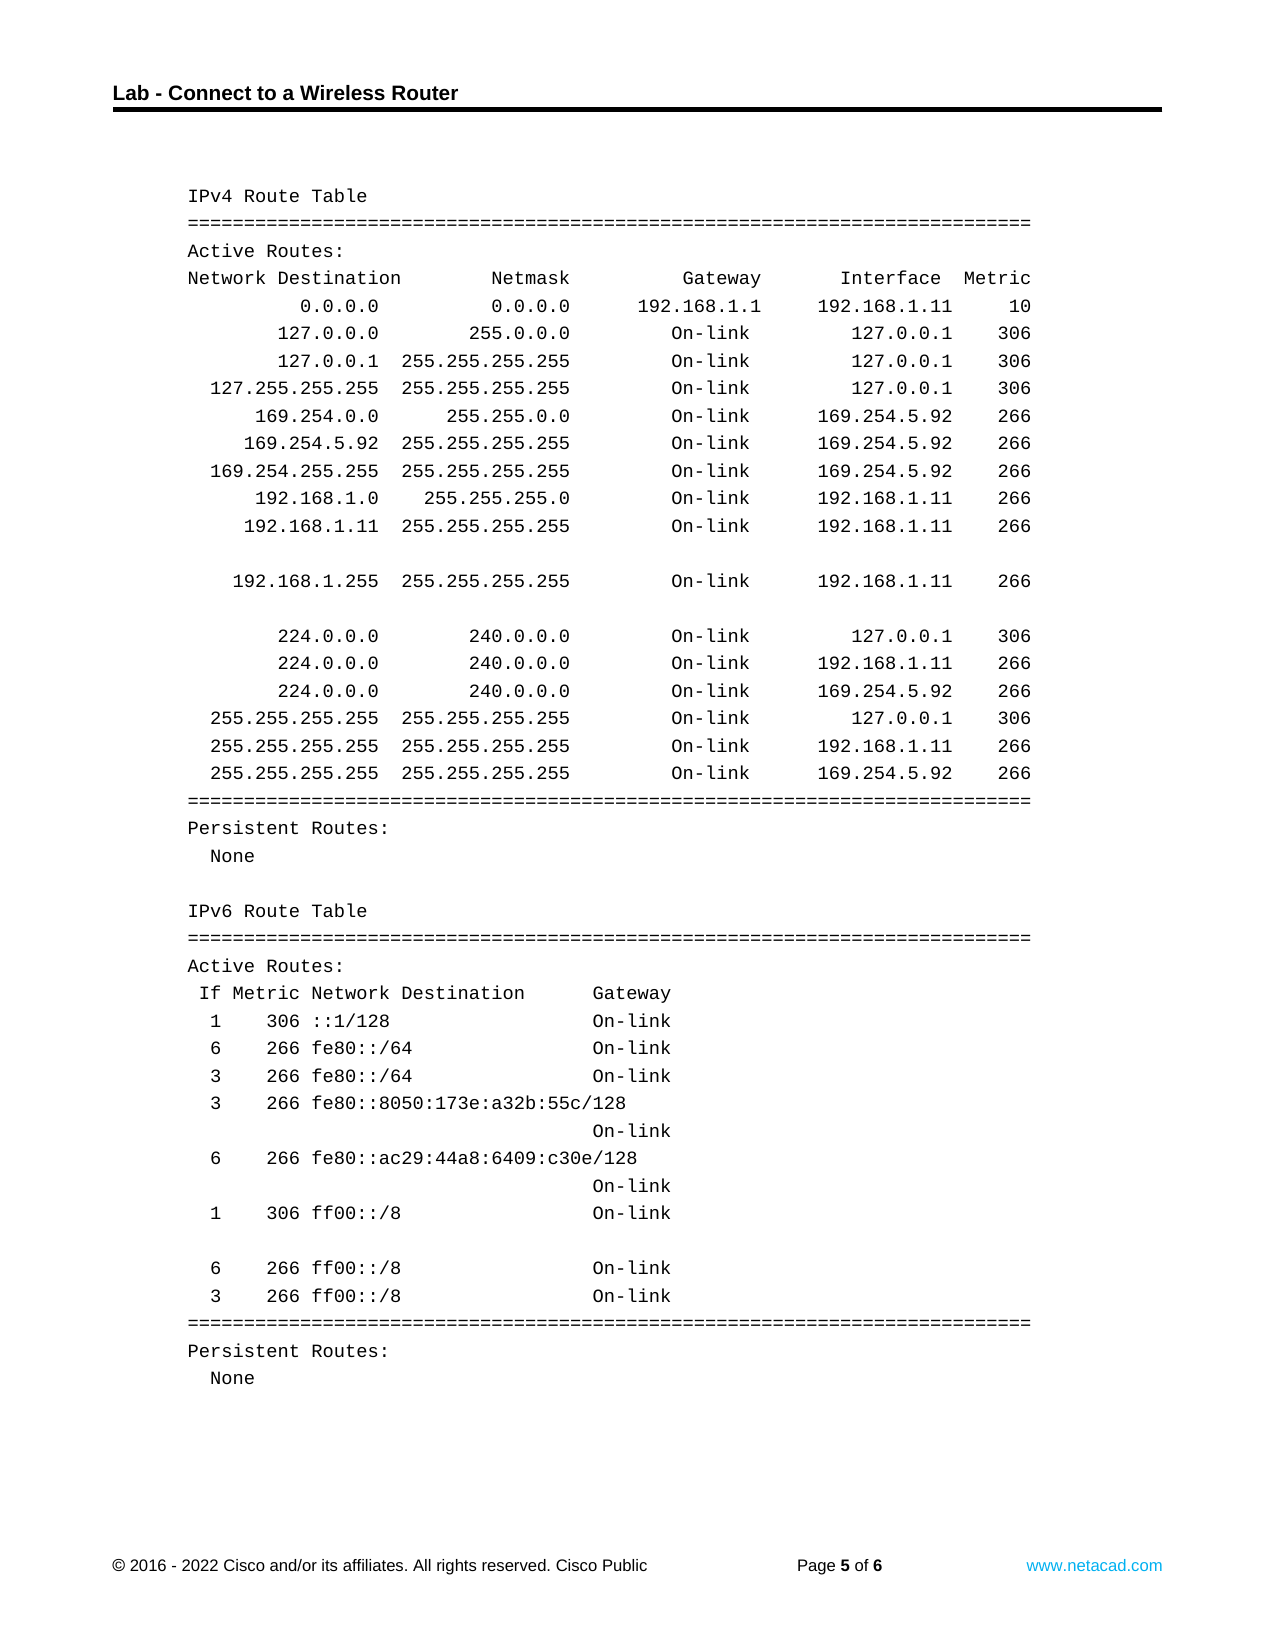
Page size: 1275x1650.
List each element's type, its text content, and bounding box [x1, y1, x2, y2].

text 255.255.255.255 255.255.255.255 On-link 192.168.1.11 266 [187, 736, 1162, 758]
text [187, 214, 1162, 235]
text On-link [187, 1176, 1162, 1198]
text None [187, 1369, 1162, 1390]
text IPv6 Route Table [187, 901, 1162, 923]
text 224.0.0.0 240.0.0.0 On-link 169.254.5.92 266 [187, 681, 1162, 703]
text Persistent Routes: [187, 819, 1162, 840]
text 3 266 ff00::/8 On-link [187, 1286, 1162, 1308]
text 1 306 ff00::/8 On-link [187, 1204, 1162, 1225]
text 224.0.0.0 240.0.0.0 On-link 192.168.1.11 266 [187, 654, 1162, 675]
text 169.254.5.92 255.255.255.255 On-link 169.254.5.92 266 [187, 434, 1162, 455]
text 127.255.255.255 255.255.255.255 On-link 127.0.0.1 306 [187, 379, 1162, 400]
text 192.168.1.0 255.255.255.0 On-link 192.168.1.11 266 [187, 489, 1162, 510]
text If Metric Network Destination Gateway [187, 984, 1162, 1005]
text Network Destination Netmask Gateway Interface Metric [187, 269, 1162, 290]
text 127.0.0.1 255.255.255.255 On-link 127.0.0.1 306 [187, 351, 1162, 373]
text 192.168.1.11 255.255.255.255 On-link 192.168.1.11 266 [187, 516, 1162, 538]
text =========================================================================== [187, 791, 1162, 813]
text 224.0.0.0 240.0.0.0 On-link 127.0.0.1 306 [187, 626, 1162, 648]
text Active Routes: [187, 956, 1162, 978]
text 3 266 fe80::8050:173e:a32b:55c/128 [187, 1094, 1162, 1115]
text 6 266 fe80::/64 On-link [187, 1039, 1162, 1060]
text 0.0.0.0 0.0.0.0 192.168.1.1 192.168.1.11 10 [187, 296, 1162, 318]
text 127.0.0.0 255.0.0.0 On-link 127.0.0.1 306 [187, 324, 1162, 345]
text =========================================================================== [187, 1314, 1162, 1335]
text 255.255.255.255 255.255.255.255 On-link 127.0.0.1 306 [187, 709, 1162, 730]
text IPv4 Route Table [187, 186, 1162, 208]
text 192.168.1.255 255.255.255.255 On-link 192.168.1.11 266 [187, 571, 1162, 593]
text Active Routes: [187, 241, 1162, 263]
text None [187, 846, 1162, 868]
text 255.255.255.255 255.255.255.255 On-link 169.254.5.92 266 [187, 764, 1162, 785]
text 6 266 ff00::/8 On-link [187, 1259, 1162, 1280]
text =========================================================================== [187, 929, 1162, 950]
text 6 266 fe80::ac29:44a8:6409:c30e/128 [187, 1149, 1162, 1170]
text 3 266 fe80::/64 On-link [187, 1066, 1162, 1088]
text 169.254.255.255 255.255.255.255 On-link 169.254.5.92 266 [187, 461, 1162, 483]
text Persistent Routes: [187, 1341, 1162, 1363]
text On-link [187, 1121, 1162, 1143]
text 169.254.0.0 255.255.0.0 On-link 169.254.5.92 266 [187, 406, 1162, 428]
text 1 306 ::1/128 On-link [187, 1011, 1162, 1033]
